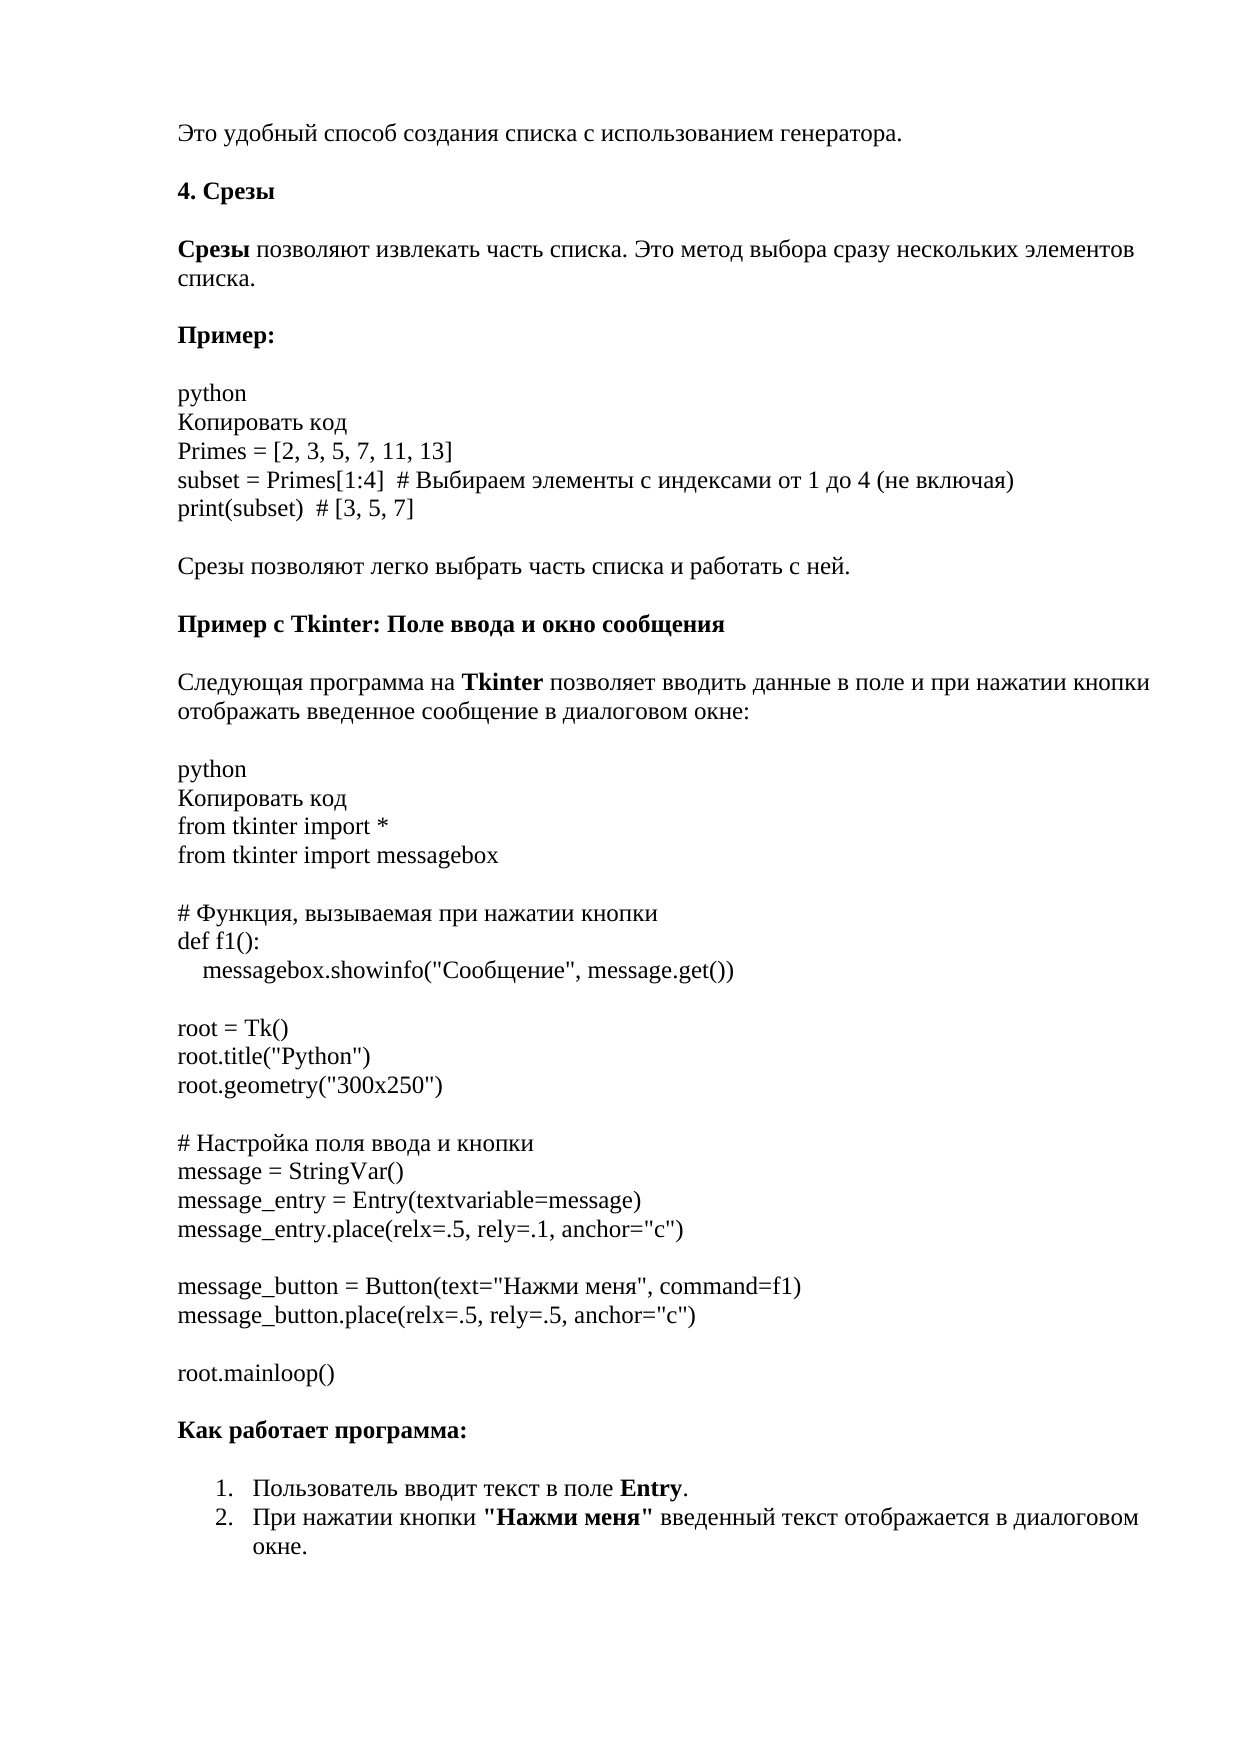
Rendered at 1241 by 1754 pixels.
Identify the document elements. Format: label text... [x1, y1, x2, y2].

text message_entry = Entry(textvariable=message) [177, 1185, 1152, 1214]
text Пример с Tkinter: Поле ввода и окно сообщения [177, 609, 1152, 638]
text Как работает программа: [177, 1416, 1152, 1444]
text message_button.place(relx=.5, rely=.5, anchor="c") [177, 1300, 1152, 1329]
text # Функция, вызываемая при нажатии кнопки [177, 898, 1152, 926]
list Пользователь вводит текст в поле Entry. [215, 1473, 1152, 1502]
text Следующая программа на Tkinter позволяет вводить данные в поле и при нажатии кнопки отображать введенное сообщение в диалоговом окне: [177, 667, 1152, 725]
text Срезы позволяют извлекать часть списка. Это метод выбора сразу нескольких элементов списка. [177, 234, 1152, 291]
text root.title("Python") [177, 1041, 1152, 1070]
text Копировать код [177, 783, 1152, 811]
text def f1(): [177, 926, 1152, 955]
text Копировать код [177, 407, 1152, 436]
text subset = Primes[1:4] # Выбираем элементы с индексами от 1 до 4 (не включая) [177, 465, 1152, 493]
text python [177, 754, 1152, 783]
text Primes = [2, 3, 5, 7, 11, 13] [177, 436, 1152, 465]
text message_entry.place(relx=.5, rely=.1, anchor="c") [177, 1214, 1152, 1243]
text python [177, 378, 1152, 407]
text Это удобный способ создания списка с использованием генератора. [177, 118, 1152, 147]
list При нажатии кнопки "Нажми меня" введенный текст отображается в диалоговом окне. [215, 1502, 1152, 1560]
text 4. Срезы [177, 176, 1152, 205]
text message_button = Button(text="Нажми меня", command=f1) [177, 1271, 1152, 1300]
text messagebox.showinfo("Сообщение", message.get()) [177, 955, 1152, 984]
text root = Tk() [177, 1013, 1152, 1041]
text print(subset) # [3, 5, 7] [177, 493, 1152, 522]
text root.geometry("300x250") [177, 1070, 1152, 1099]
text from tkinter import * [177, 811, 1152, 840]
text from tkinter import messagebox [177, 840, 1152, 869]
text root.mainloop() [177, 1358, 1152, 1386]
text Срезы позволяют легко выбрать часть списка и работать с ней. [177, 551, 1152, 580]
text message = StringVar() [177, 1156, 1152, 1185]
text # Настройка поля ввода и кнопки [177, 1128, 1152, 1156]
text Пример: [177, 321, 1152, 349]
